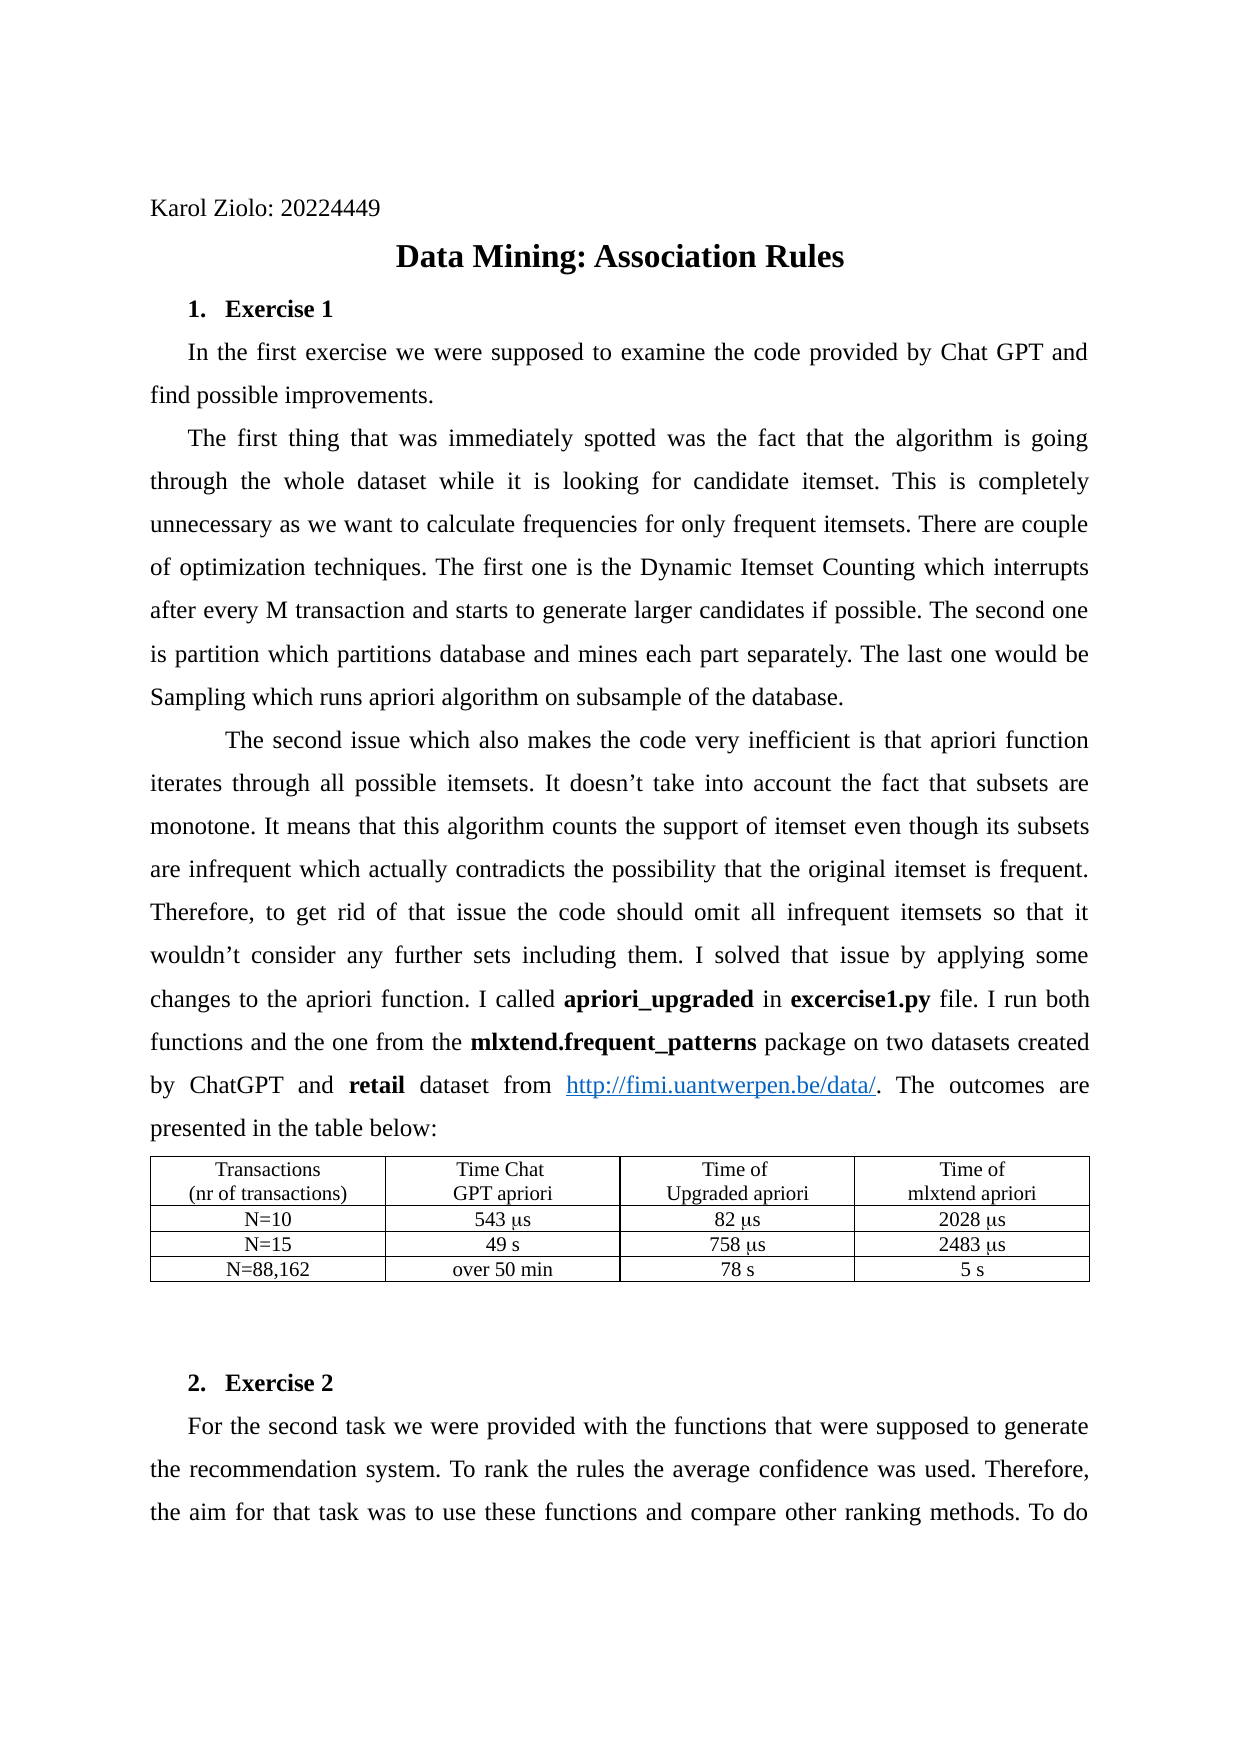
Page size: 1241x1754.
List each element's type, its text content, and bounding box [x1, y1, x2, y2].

list Exercise 2 [187, 1368, 1090, 1397]
table_header Time of Upgraded apriori [621, 1157, 854, 1205]
table_cell 49 s [386, 1232, 619, 1256]
table_cell N=88,162 [151, 1257, 385, 1281]
text The second issue which also makes the code very inefficient is that apriori function iterates through all possible itemsets. It doesn’t take into account the fact that subsets are monotone. It means that this algorithm counts the support of itemset even though its subsets are infrequent which actually contradicts the possibility that the original itemset is frequent. Therefore, to get rid of that issue the code should omit all infrequent itemsets so that it wouldn’t consider any further sets including them. I solved that issue by applying some changes to the apriori function. I called apriori_upgraded in excercise1.py file. I run both functions and the one from the mlxtend.frequent_patterns package on two datasets created by ChatGPT and retail dataset from http://fimi.uantwerpen.be/data/. The outcomes are presented in the table below: [150, 725, 1090, 1142]
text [150, 1411, 1090, 1526]
table_header Transactions (nr of transactions) [151, 1157, 385, 1205]
table_cell over 50 min [386, 1257, 619, 1281]
text In the first exercise we were supposed to examine the code provided by Chat GPT and find possible improvements. [150, 337, 1090, 409]
table_header Time Chat GPT apriori [386, 1157, 619, 1205]
text Data Mining: Association Rules [150, 236, 1090, 274]
list Exercise 1 [187, 294, 1090, 322]
table_cell N=15 [151, 1232, 385, 1256]
table_header Time of mlxtend apriori [855, 1157, 1089, 1205]
table_cell 758 s [621, 1232, 854, 1256]
table_cell 2483 s [855, 1232, 1089, 1256]
text Karol Ziolo: 20224449 [150, 193, 1090, 222]
text The first thing that was immediately spotted was the fact that the algorithm is going through the whole dataset while it is looking for candidate itemset. This is completely unnecessary as we want to calculate frequencies for only frequent itemsets. There are couple of optimization techniques. The first one is the Dynamic Itemset Counting which interrupts after every M transaction and starts to generate larger candidates if possible. The second one is partition which partitions database and mines each part separately. The last one would be Sampling which runs apriori algorithm on subsample of the database. [150, 423, 1090, 711]
table_cell 78 s [621, 1257, 854, 1281]
table_cell 2028 s [855, 1206, 1089, 1231]
table_cell 5 s [855, 1257, 1089, 1281]
table_cell 82 s [621, 1206, 854, 1231]
table_cell 543 s [386, 1206, 619, 1231]
table_cell N=10 [151, 1206, 385, 1231]
